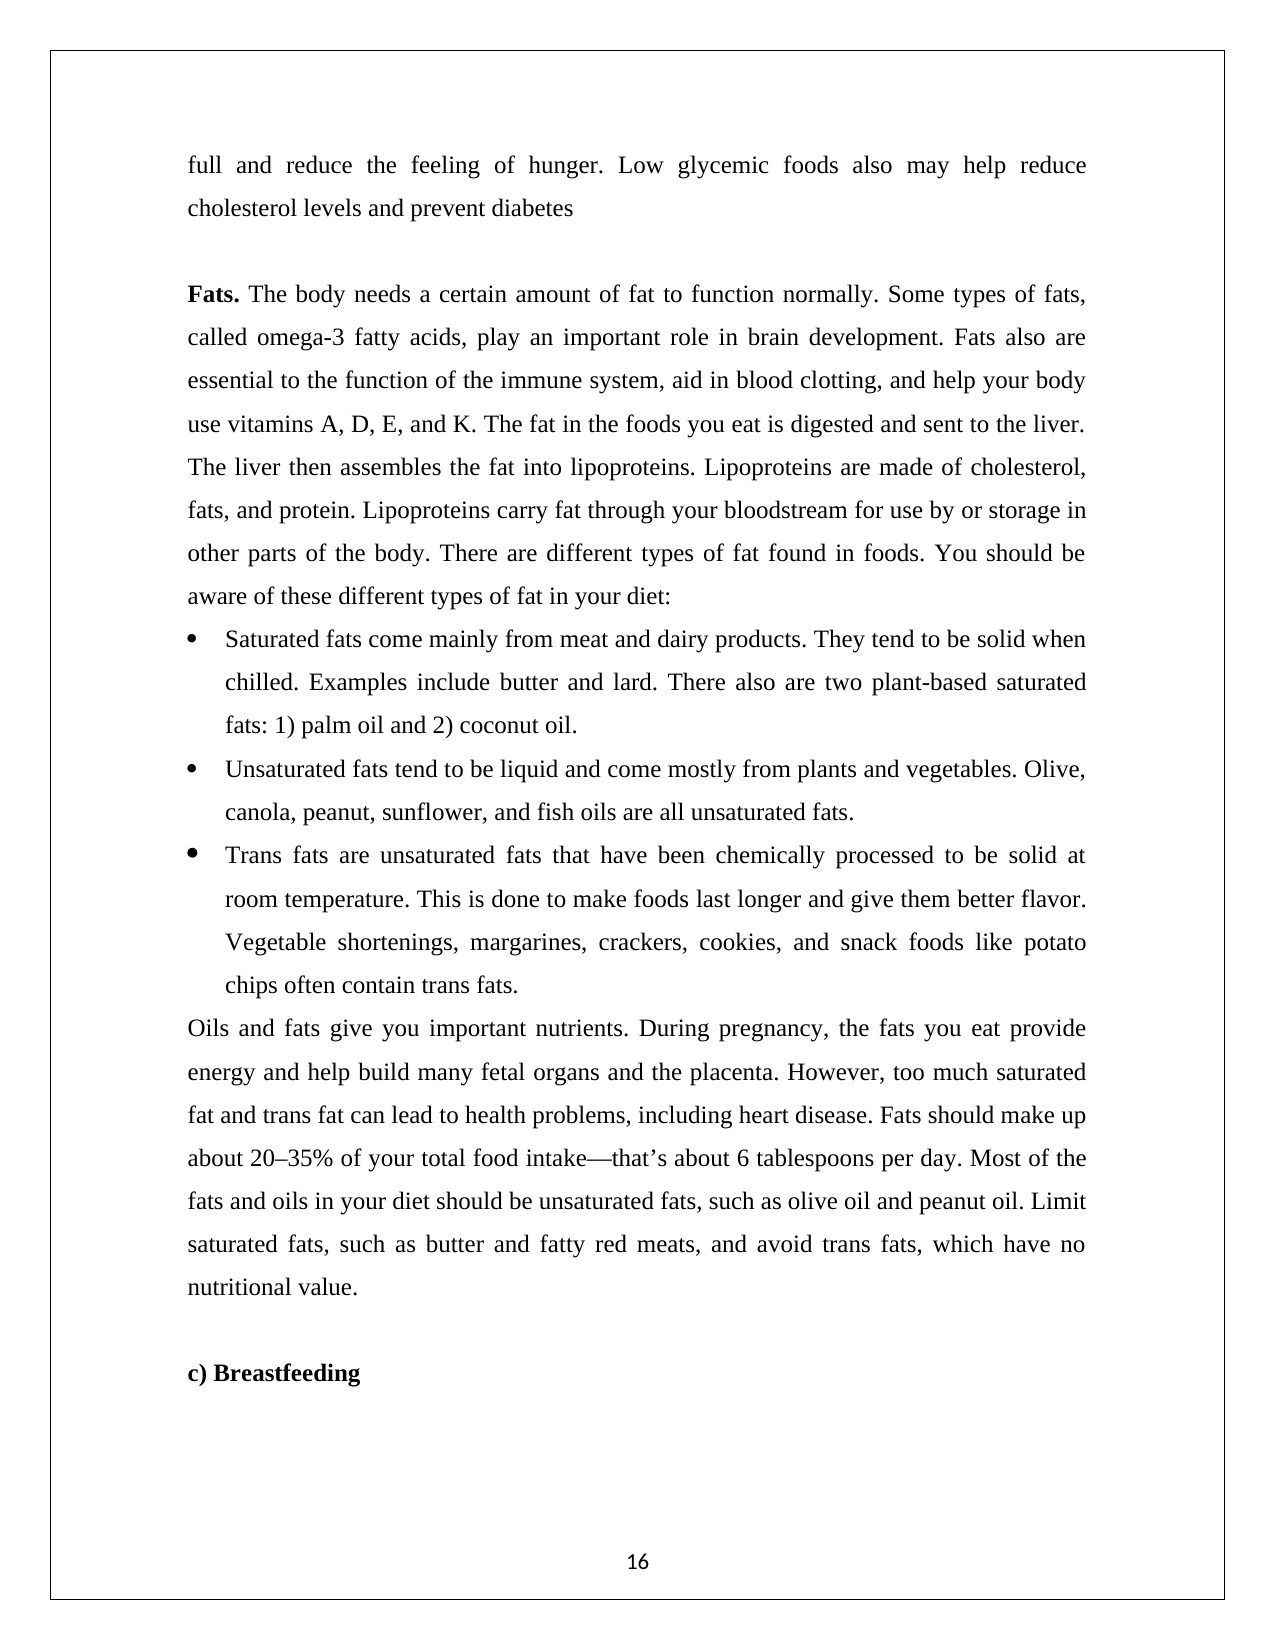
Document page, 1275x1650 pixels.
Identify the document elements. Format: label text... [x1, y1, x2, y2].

text Fats. The body needs a certain amount of fat to function normally. Some types of fats, called omega-3 fatty acids, play an important role in brain development. Fats also are essential to the function of the immune system, aid in blood clotting, and help your body use vitamins A, D, E, and K. The fat in the foods you eat is digested and sent to the liver. The liver then assembles the fat into lipoproteins. Lipoproteins are made of cholesterol, fats, and protein. Lipoproteins carry fat through your bloodstream for use by or storage in other parts of the body. There are different types of fat found in foods. You should be aware of these different types of fat in your diet: [187, 279, 1087, 610]
text Oils and fats give you important nutrients. During pregnancy, the fats you eat provide energy and help build many fetal organs and the placenta. However, too much saturated fat and trans fat can lead to health problems, including heart disease. Fats should make up about 20–35% of your total food intake—that’s about 6 tablespoons per day. Most of the fats and oils in your diet should be unsaturated fats, such as olive oil and peanut oil. Limit saturated fats, such as butter and fatty red meats, and avoid trans fats, which have no nutritional value. [187, 1013, 1087, 1301]
list Trans fats are unsaturated fats that have been chemically processed to be solid at room temperature. This is done to make foods last longer and give them better flavor. Vegetable shortenings, margarines, crackers, cookies, and snack foods like potato chips often contain trans fats. [187, 840, 1087, 999]
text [187, 150, 1087, 222]
list Unsaturated fats tend to be liquid and come mostly from plants and vegetables. Olive, canola, peanut, sunflower, and fish oils are all unsaturated fats. [187, 754, 1087, 826]
list Saturated fats come mainly from meat and dairy products. They tend to be solid when chilled. Examples include butter and lard. There also are two plant-based saturated fats: 1) palm oil and 2) coconut oil. [187, 624, 1087, 739]
text c) Breastfeeding [187, 1358, 1087, 1387]
